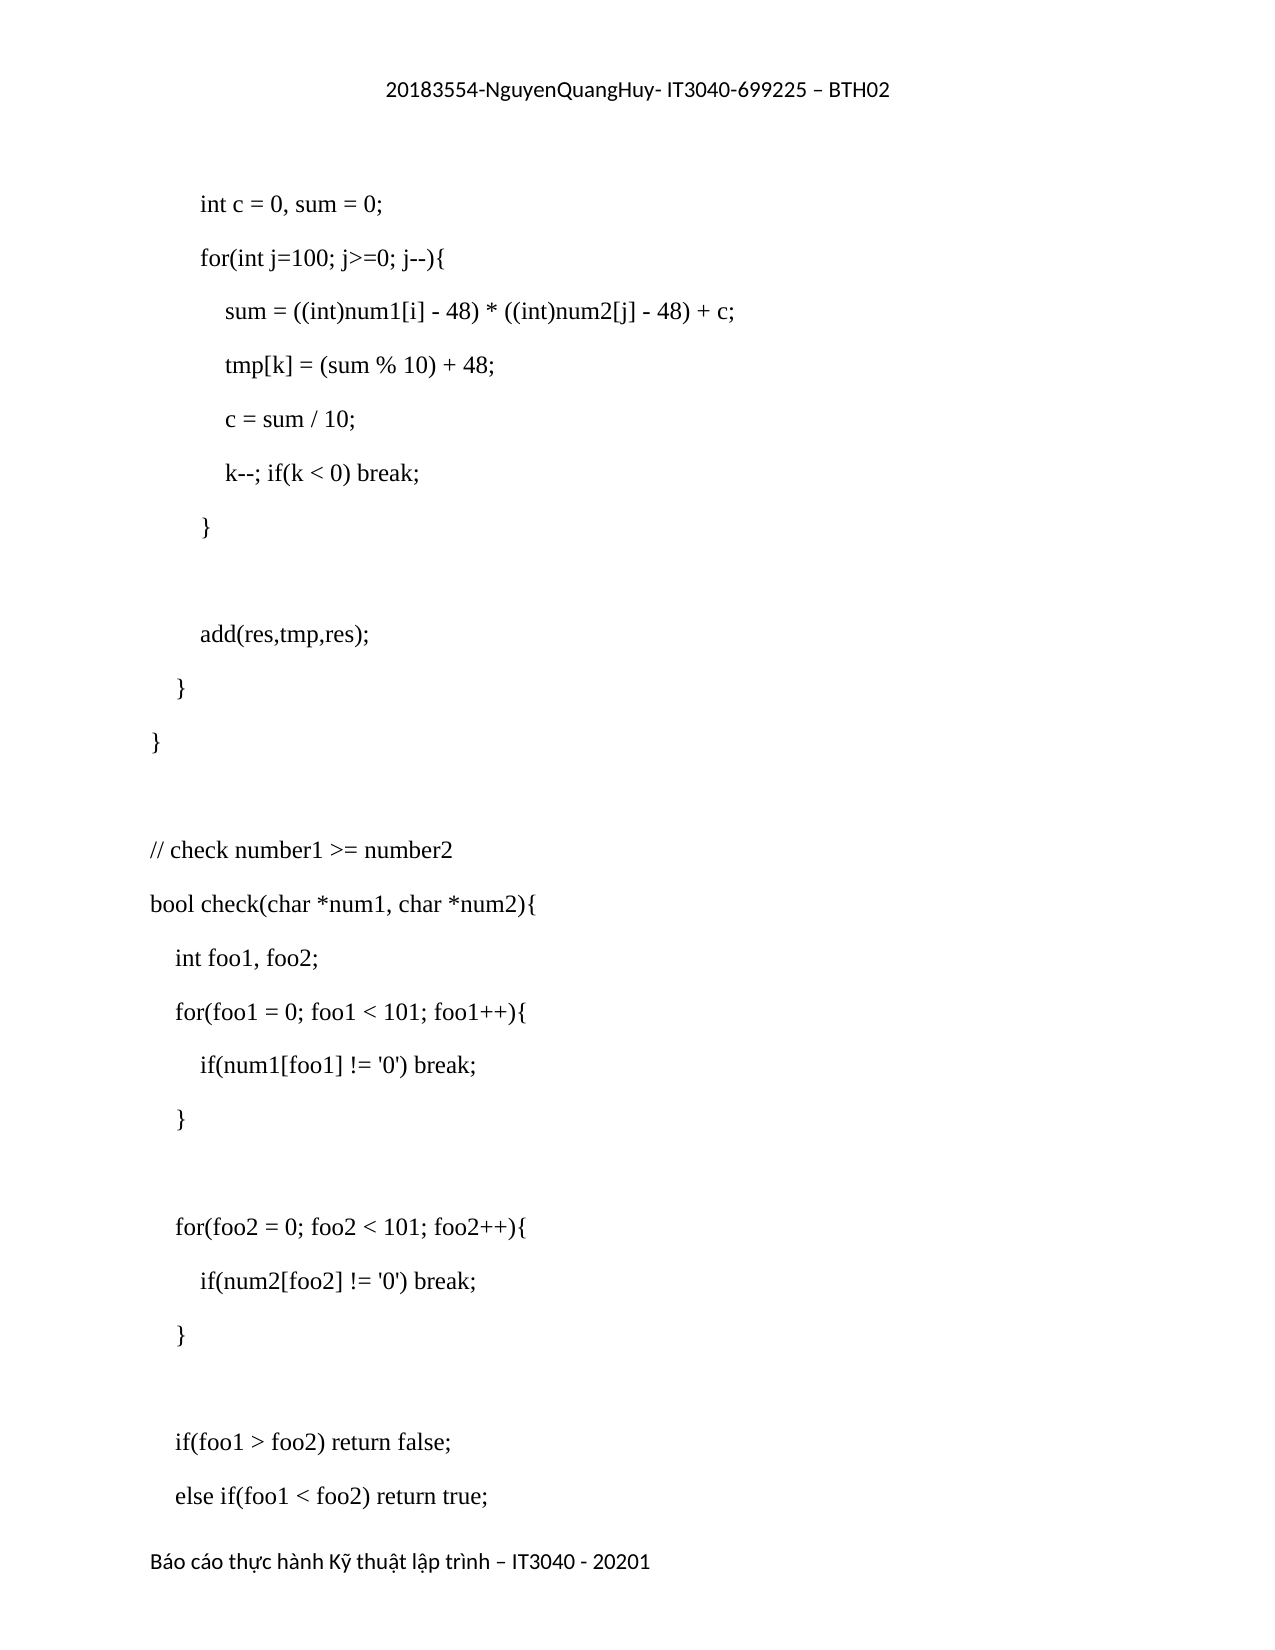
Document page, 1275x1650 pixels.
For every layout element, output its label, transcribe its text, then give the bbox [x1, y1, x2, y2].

text add(res,tmp,res); [150, 619, 1125, 648]
text k--; if(k < 0) break; [150, 458, 1125, 487]
text if(foo1 > foo2) return false; [150, 1427, 1125, 1456]
text } [150, 512, 1125, 541]
text for(int j=100; j>=0; j--){ [150, 243, 1125, 271]
text } [150, 673, 1125, 702]
text sum = ((int)num1[i] - 48) * ((int)num2[j] - 48) + c; [150, 296, 1125, 325]
text } [150, 1320, 1125, 1348]
text if(num2[foo2] != '0') break; [150, 1266, 1125, 1294]
text } [150, 727, 1125, 756]
text else if(foo1 < foo2) return true; [150, 1481, 1125, 1510]
text if(num1[foo1] != '0') break; [150, 1050, 1125, 1079]
text } [150, 1104, 1125, 1133]
text for(foo1 = 0; foo1 < 101; foo1++){ [150, 997, 1125, 1025]
text for(foo2 = 0; foo2 < 101; foo2++){ [150, 1212, 1125, 1241]
text c = sum / 10; [150, 404, 1125, 433]
text // check number1 >= number2 [150, 835, 1125, 864]
text tmp[k] = (sum % 10) + 48; [150, 350, 1125, 379]
text int foo1, foo2; [150, 943, 1125, 971]
text int c = 0, sum = 0; [150, 189, 1125, 217]
text bool check(char *num1, char *num2){ [150, 889, 1125, 918]
